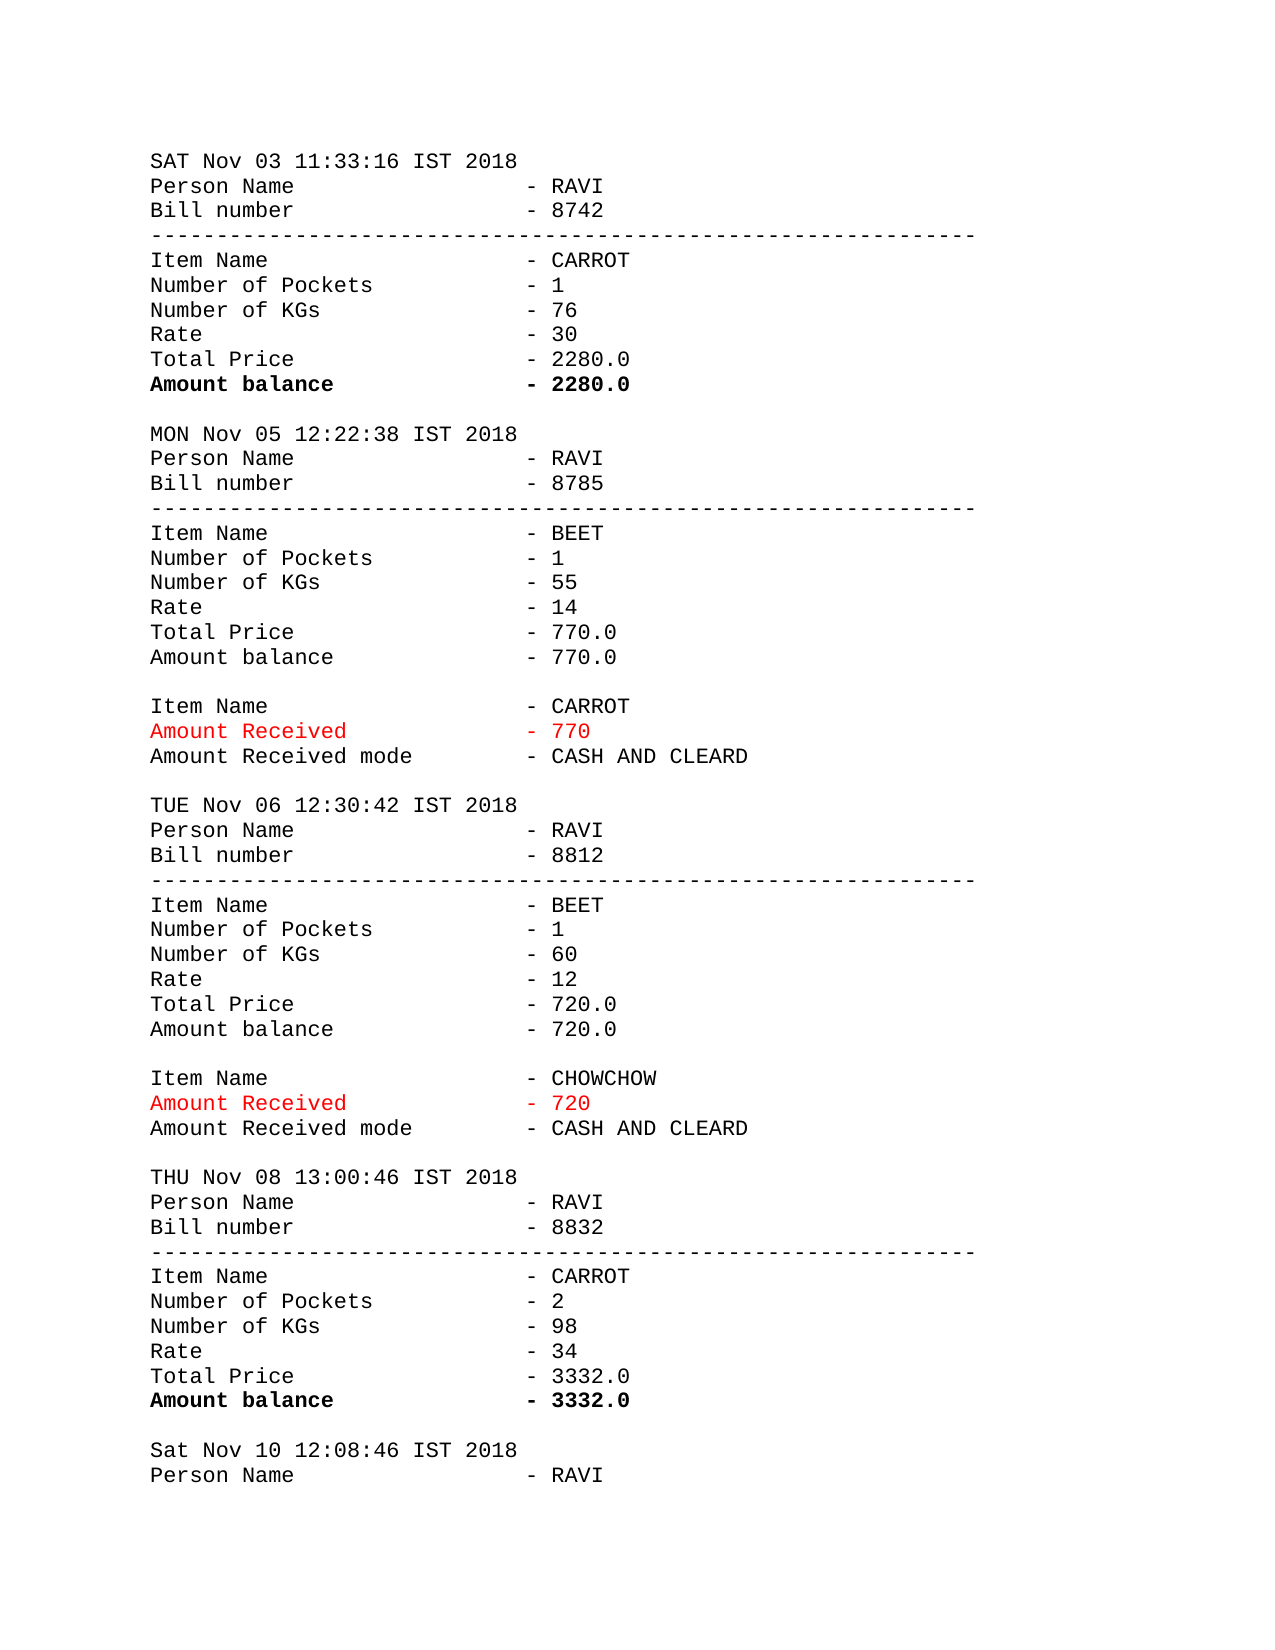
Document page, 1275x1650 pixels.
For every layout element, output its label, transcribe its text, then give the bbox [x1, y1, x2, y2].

text Person Name - RAVI [150, 1191, 1125, 1216]
text Number of KGs - 60 [150, 943, 1125, 968]
text MON Nov 05 12:22:38 IST 2018 [150, 423, 1125, 447]
text Number of KGs - 98 [150, 1315, 1125, 1340]
text Item Name - CARROT [150, 249, 1125, 274]
text --------------------------------------------------------------- [150, 869, 1125, 894]
text Number of Pockets - 1 [150, 547, 1125, 571]
text Person Name - RAVI [150, 1464, 1125, 1489]
text Item Name - BEET [150, 522, 1125, 547]
text Number of Pockets - 1 [150, 918, 1125, 943]
text Amount balance - 3332.0 [150, 1389, 1125, 1414]
text Bill number - 8742 [150, 199, 1125, 224]
text Person Name - RAVI [150, 175, 1125, 199]
text Number of KGs - 76 [150, 299, 1125, 323]
text Rate - 12 [150, 968, 1125, 993]
text Bill number - 8832 [150, 1216, 1125, 1241]
text Person Name - RAVI [150, 819, 1125, 844]
text Amount balance - 770.0 [150, 646, 1125, 671]
text Item Name - CARROT [150, 695, 1125, 720]
text SAT Nov 03 11:33:16 IST 2018 [150, 150, 1125, 175]
text Amount Received mode - CASH AND CLEARD [150, 1117, 1125, 1142]
text --------------------------------------------------------------- [150, 1241, 1125, 1266]
text TUE Nov 06 12:30:42 IST 2018 [150, 794, 1125, 819]
text --------------------------------------------------------------- [150, 224, 1125, 249]
text THU Nov 08 13:00:46 IST 2018 [150, 1166, 1125, 1191]
text Amount balance - 2280.0 [150, 373, 1125, 398]
text Total Price - 3332.0 [150, 1365, 1125, 1389]
text Item Name - CARROT [150, 1266, 1125, 1290]
text Rate - 30 [150, 323, 1125, 348]
text Amount Received - 720 [150, 1092, 1125, 1117]
text Bill number - 8812 [150, 844, 1125, 869]
text Rate - 34 [150, 1340, 1125, 1365]
text Item Name - CHOWCHOW [150, 1067, 1125, 1092]
text Item Name - BEET [150, 894, 1125, 918]
text Total Price - 770.0 [150, 621, 1125, 646]
text Person Name - RAVI [150, 447, 1125, 472]
text Amount balance - 720.0 [150, 1018, 1125, 1042]
text Total Price - 2280.0 [150, 348, 1125, 373]
text Rate - 14 [150, 596, 1125, 621]
text Bill number - 8785 [150, 472, 1125, 497]
text Number of Pockets - 1 [150, 274, 1125, 299]
text --------------------------------------------------------------- [150, 497, 1125, 522]
text Number of Pockets - 2 [150, 1290, 1125, 1315]
text Sat Nov 10 12:08:46 IST 2018 [150, 1439, 1125, 1464]
text Total Price - 720.0 [150, 993, 1125, 1018]
text Number of KGs - 55 [150, 571, 1125, 596]
text Amount Received - 770 [150, 720, 1125, 745]
text Amount Received mode - CASH AND CLEARD [150, 745, 1125, 770]
